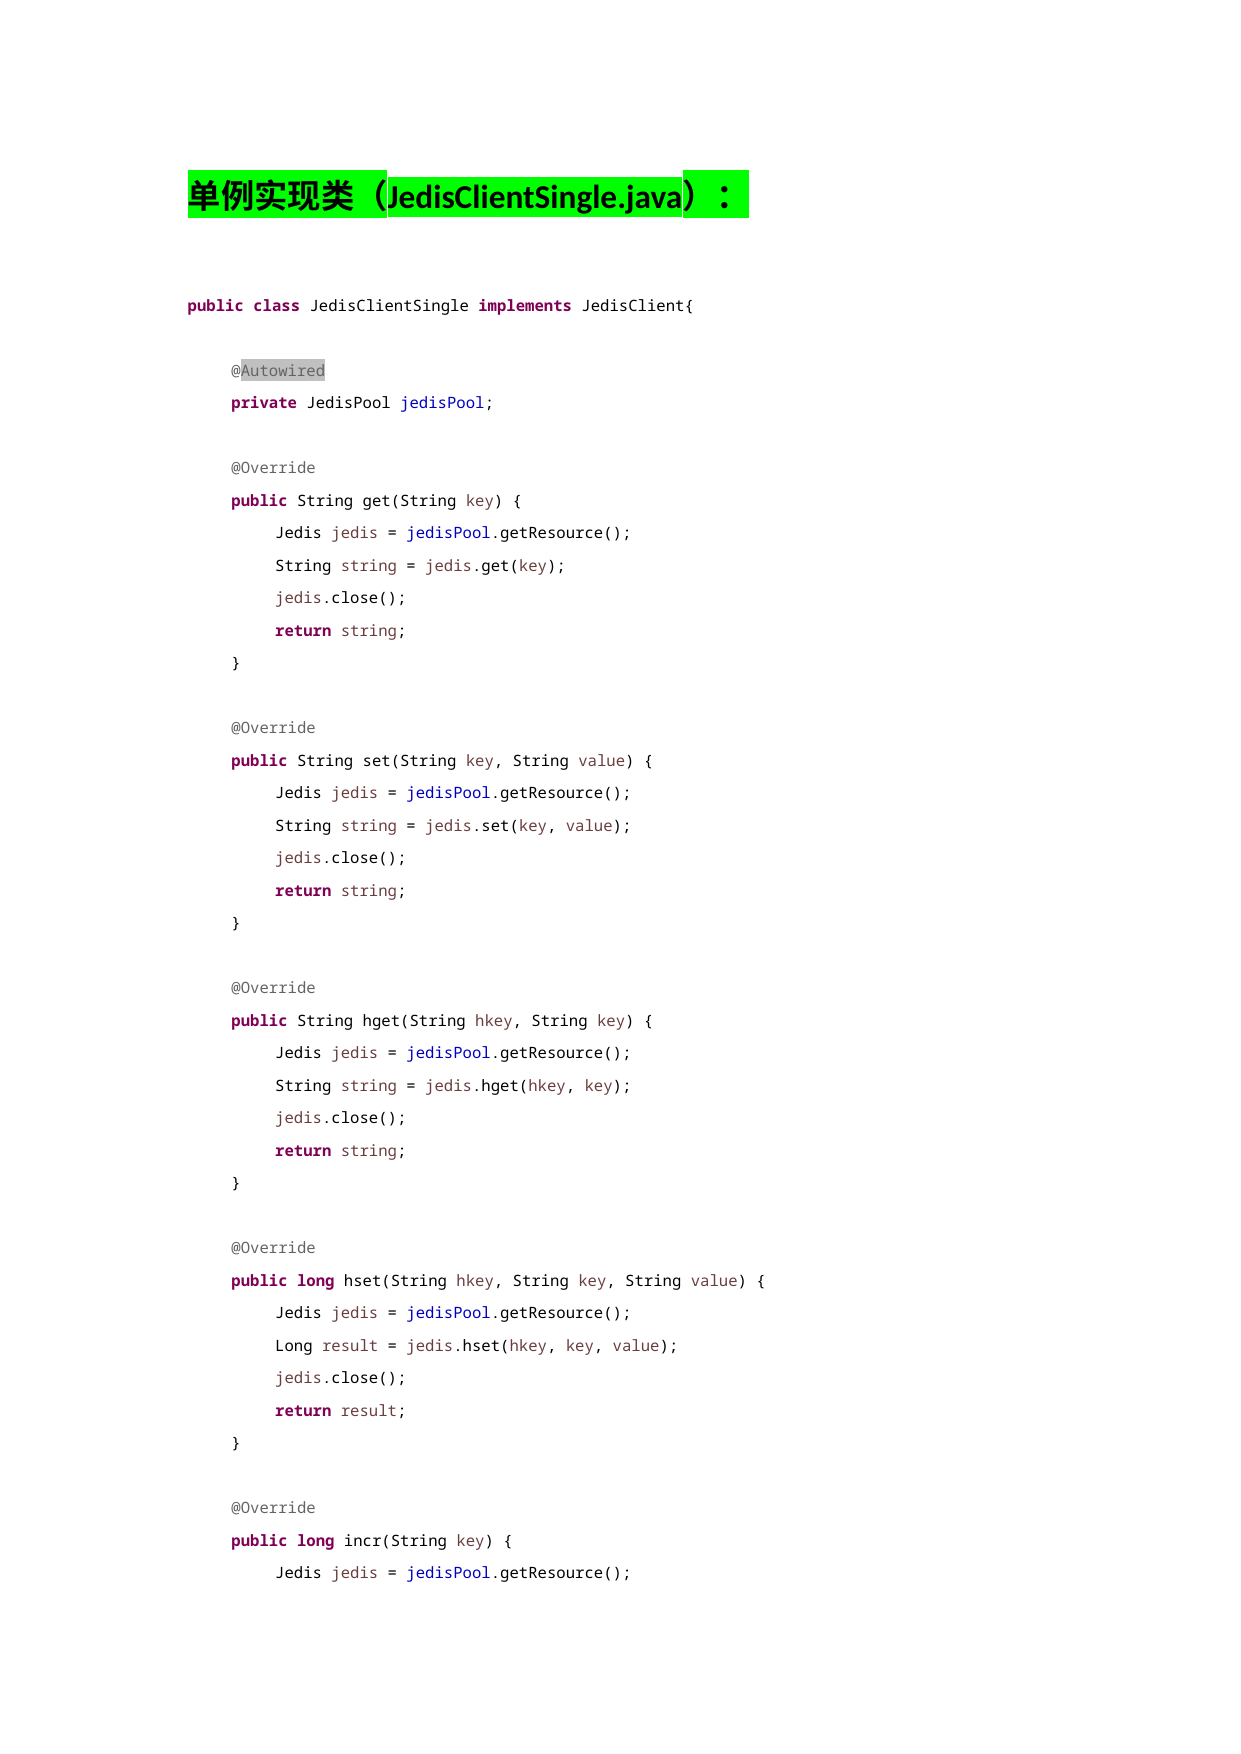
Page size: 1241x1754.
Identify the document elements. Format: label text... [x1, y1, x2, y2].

text public long incr(String key) { [187, 1524, 1053, 1556]
text Jedis jedis = jedisPool.getResource(); [187, 776, 1053, 809]
text @Override [187, 451, 1053, 484]
subtitle 单例实现类（JedisClientSingle.java）： [187, 162, 1053, 227]
text @Override [187, 971, 1053, 1004]
text jedis.close(); [187, 1101, 1053, 1134]
text public class JedisClientSingle implements JedisClient{ [187, 289, 1053, 321]
text return result; [187, 1394, 1053, 1426]
text @Override [187, 711, 1053, 744]
text @Autowired [187, 354, 1053, 386]
text @Override [187, 1491, 1053, 1524]
text jedis.close(); [187, 841, 1053, 874]
text Jedis jedis = jedisPool.getResource(); [187, 1296, 1053, 1329]
text String string = jedis.hget(hkey, key); [187, 1069, 1053, 1101]
text public String hget(String hkey, String key) { [187, 1004, 1053, 1036]
text } [187, 906, 1053, 939]
text jedis.close(); [187, 581, 1053, 614]
text } [187, 646, 1053, 679]
text public String get(String key) { [187, 484, 1053, 516]
text return string; [187, 874, 1053, 906]
text return string; [187, 614, 1053, 646]
text jedis.close(); [187, 1361, 1053, 1394]
text public long hset(String hkey, String key, String value) { [187, 1264, 1053, 1296]
text Long result = jedis.hset(hkey, key, value); [187, 1329, 1053, 1361]
text } [187, 1166, 1053, 1199]
text String string = jedis.get(key); [187, 549, 1053, 581]
text private JedisPool jedisPool; [187, 386, 1053, 419]
text public String set(String key, String value) { [187, 744, 1053, 776]
text return string; [187, 1134, 1053, 1166]
text Jedis jedis = jedisPool.getResource(); [187, 1556, 1053, 1589]
text String string = jedis.set(key, value); [187, 809, 1053, 841]
text Jedis jedis = jedisPool.getResource(); [187, 516, 1053, 549]
text @Override [187, 1231, 1053, 1264]
text } [187, 1426, 1053, 1459]
text Jedis jedis = jedisPool.getResource(); [187, 1036, 1053, 1069]
